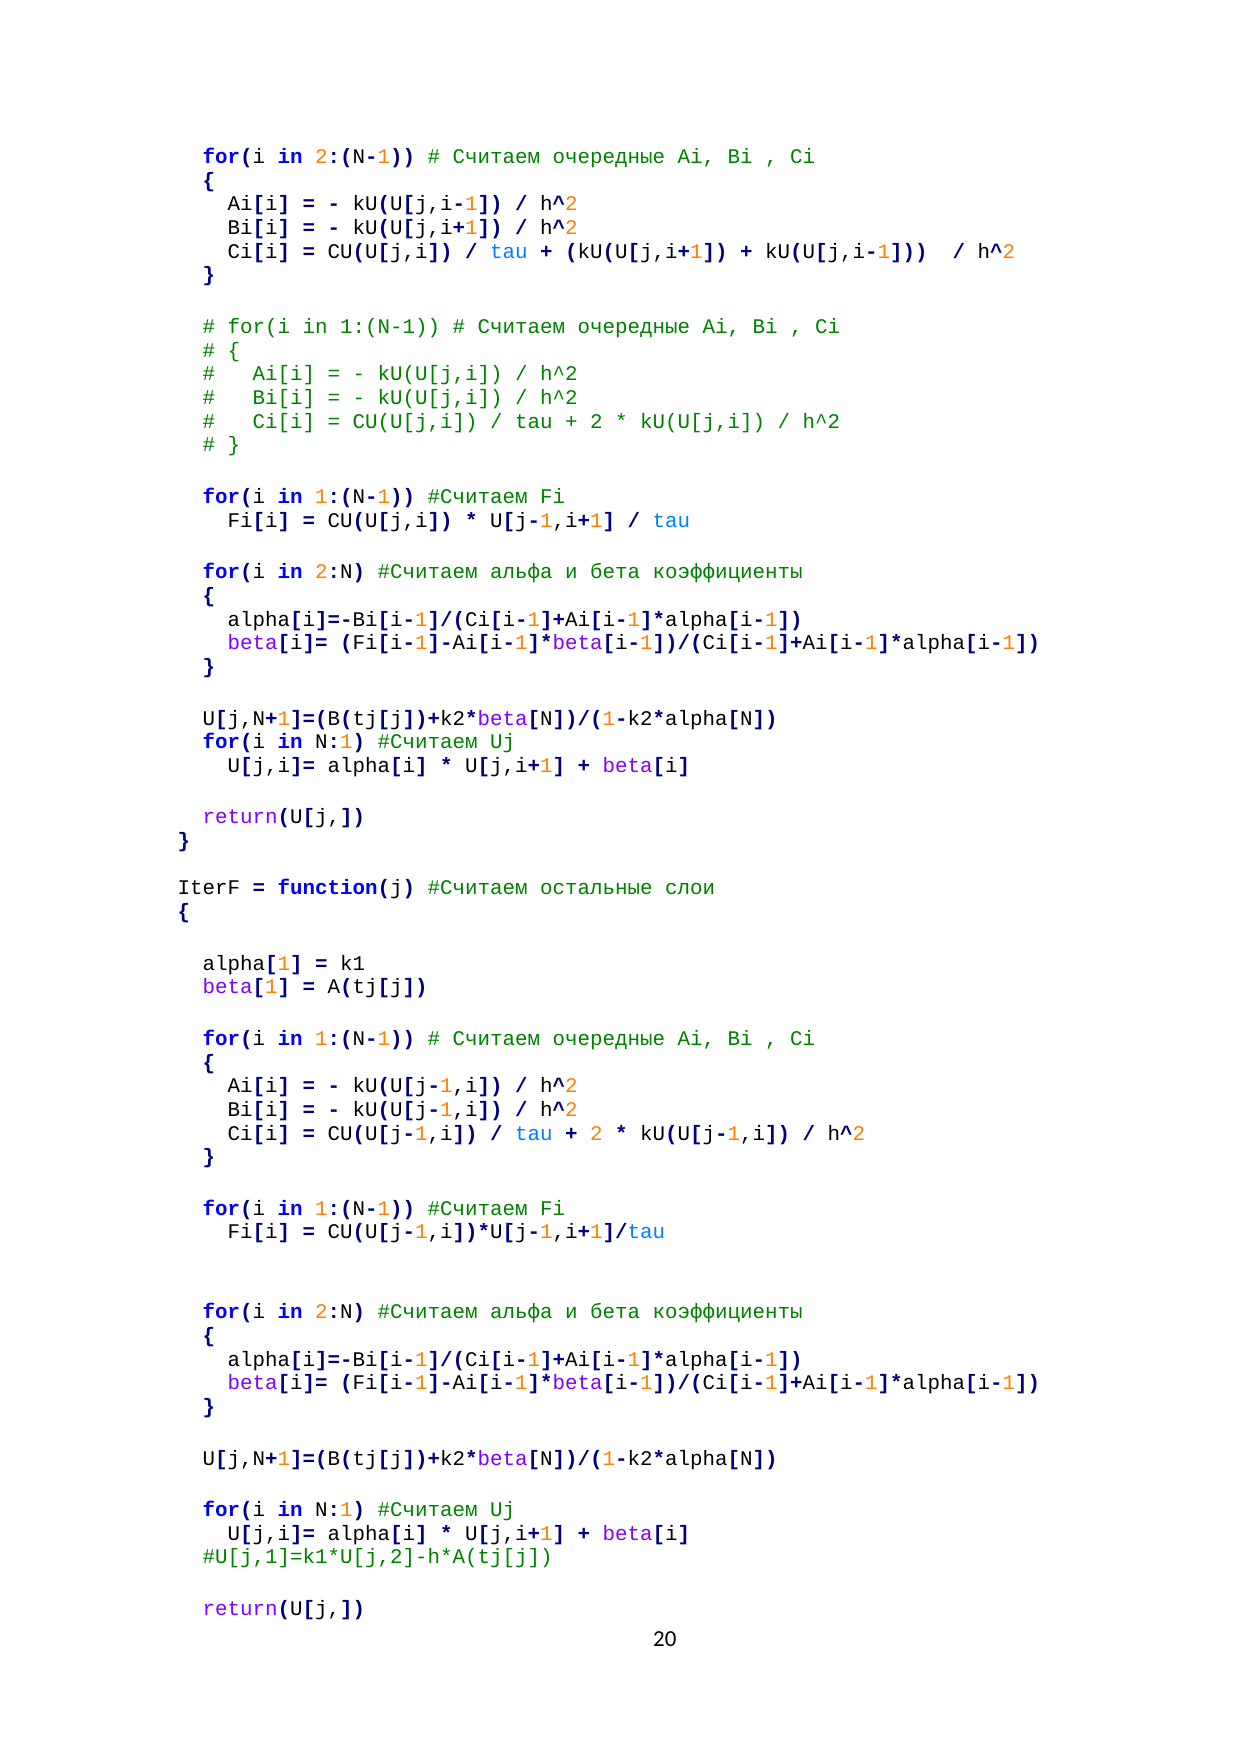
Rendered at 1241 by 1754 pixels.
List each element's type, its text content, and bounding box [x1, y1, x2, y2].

text { [177, 170, 1152, 193]
text Ci[i] = CU(U[j-1,i]) / tau + 2 * kU(U[j-1,i]) / h^2 [177, 1123, 1152, 1146]
text { [177, 901, 1152, 925]
text for(i in 1:(N-1)) # Считаем очередные Ai, Bi , Ci [177, 1028, 1152, 1052]
text Bi[i] = - kU(U[j-1,i]) / h^2 [177, 1099, 1152, 1123]
text Fi[i] = CU(U[j-1,i])*U[j-1,i+1]/tau [177, 1222, 1152, 1245]
text # { [177, 340, 1152, 363]
text { [177, 1325, 1152, 1348]
text U[j,i]= alpha[i] * U[j,i+1] + beta[i] [177, 1523, 1152, 1546]
text Bi[i] = - kU(U[j,i+1]) / h^2 [177, 217, 1152, 241]
text # } [177, 434, 1152, 458]
text for(i in 2:N) #Считаем альфа и бета коэффициенты [177, 1301, 1152, 1325]
text U[j,i]= alpha[i] * U[j,i+1] + beta[i] [177, 755, 1152, 778]
text U[j,N+1]=(B(tj[j])+k2*beta[N])/(1-k2*alpha[N]) [177, 707, 1152, 731]
text } [177, 830, 1152, 854]
text alpha[1] = k1 [177, 953, 1152, 976]
text # Ci[i] = CU(U[j,i]) / tau + 2 * kU(U[j,i]) / h^2 [177, 411, 1152, 434]
text Ci[i] = CU(U[j,i]) / tau + (kU(U[j,i+1]) + kU(U[j,i-1])) / h^2 [177, 241, 1152, 264]
text for(i in 2:N) #Считаем альфа и бета коэффициенты [177, 561, 1152, 585]
text beta[1] = A(tj[j]) [177, 976, 1152, 1000]
text beta[i]= (Fi[i-1]-Ai[i-1]*beta[i-1])/(Ci[i-1]+Ai[i-1]*alpha[i-1]) [177, 632, 1152, 656]
text # Bi[i] = - kU(U[j,i]) / h^2 [177, 387, 1152, 411]
text for(i in 1:(N-1)) #Считаем Fi [177, 1198, 1152, 1222]
text { [177, 1052, 1152, 1075]
text } [177, 264, 1152, 288]
text return(U[j,]) [177, 1598, 1152, 1622]
text for(i in 1:(N-1)) #Считаем Fi [177, 486, 1152, 509]
text { [177, 585, 1152, 608]
text } [177, 656, 1152, 679]
text Fi[i] = CU(U[j,i]) * U[j-1,i+1] / tau [177, 509, 1152, 533]
text for(i in N:1) #Считаем Uj [177, 731, 1152, 755]
text beta[i]= (Fi[i-1]-Ai[i-1]*beta[i-1])/(Ci[i-1]+Ai[i-1]*alpha[i-1]) [177, 1372, 1152, 1396]
text for(i in 2:(N-1)) # Считаем очередные Ai, Bi , Ci [177, 146, 1152, 170]
text # Ai[i] = - kU(U[j,i]) / h^2 [177, 363, 1152, 387]
text U[j,N+1]=(B(tj[j])+k2*beta[N])/(1-k2*alpha[N]) [177, 1447, 1152, 1471]
text } [177, 1146, 1152, 1170]
text } [177, 1396, 1152, 1419]
text #U[j,1]=k1*U[j,2]-h*A(tj[j]) [177, 1546, 1152, 1570]
text alpha[i]=-Bi[i-1]/(Ci[i-1]+Ai[i-1]*alpha[i-1]) [177, 608, 1152, 632]
text # for(i in 1:(N-1)) # Считаем очередные Ai, Bi , Ci [177, 316, 1152, 340]
text Ai[i] = - kU(U[j-1,i]) / h^2 [177, 1075, 1152, 1099]
text IterF = function(j) #Считаем остальные слои [177, 877, 1152, 901]
text for(i in N:1) #Считаем Uj [177, 1499, 1152, 1523]
text Ai[i] = - kU(U[j,i-1]) / h^2 [177, 193, 1152, 217]
text alpha[i]=-Bi[i-1]/(Ci[i-1]+Ai[i-1]*alpha[i-1]) [177, 1348, 1152, 1372]
text return(U[j,]) [177, 806, 1152, 830]
